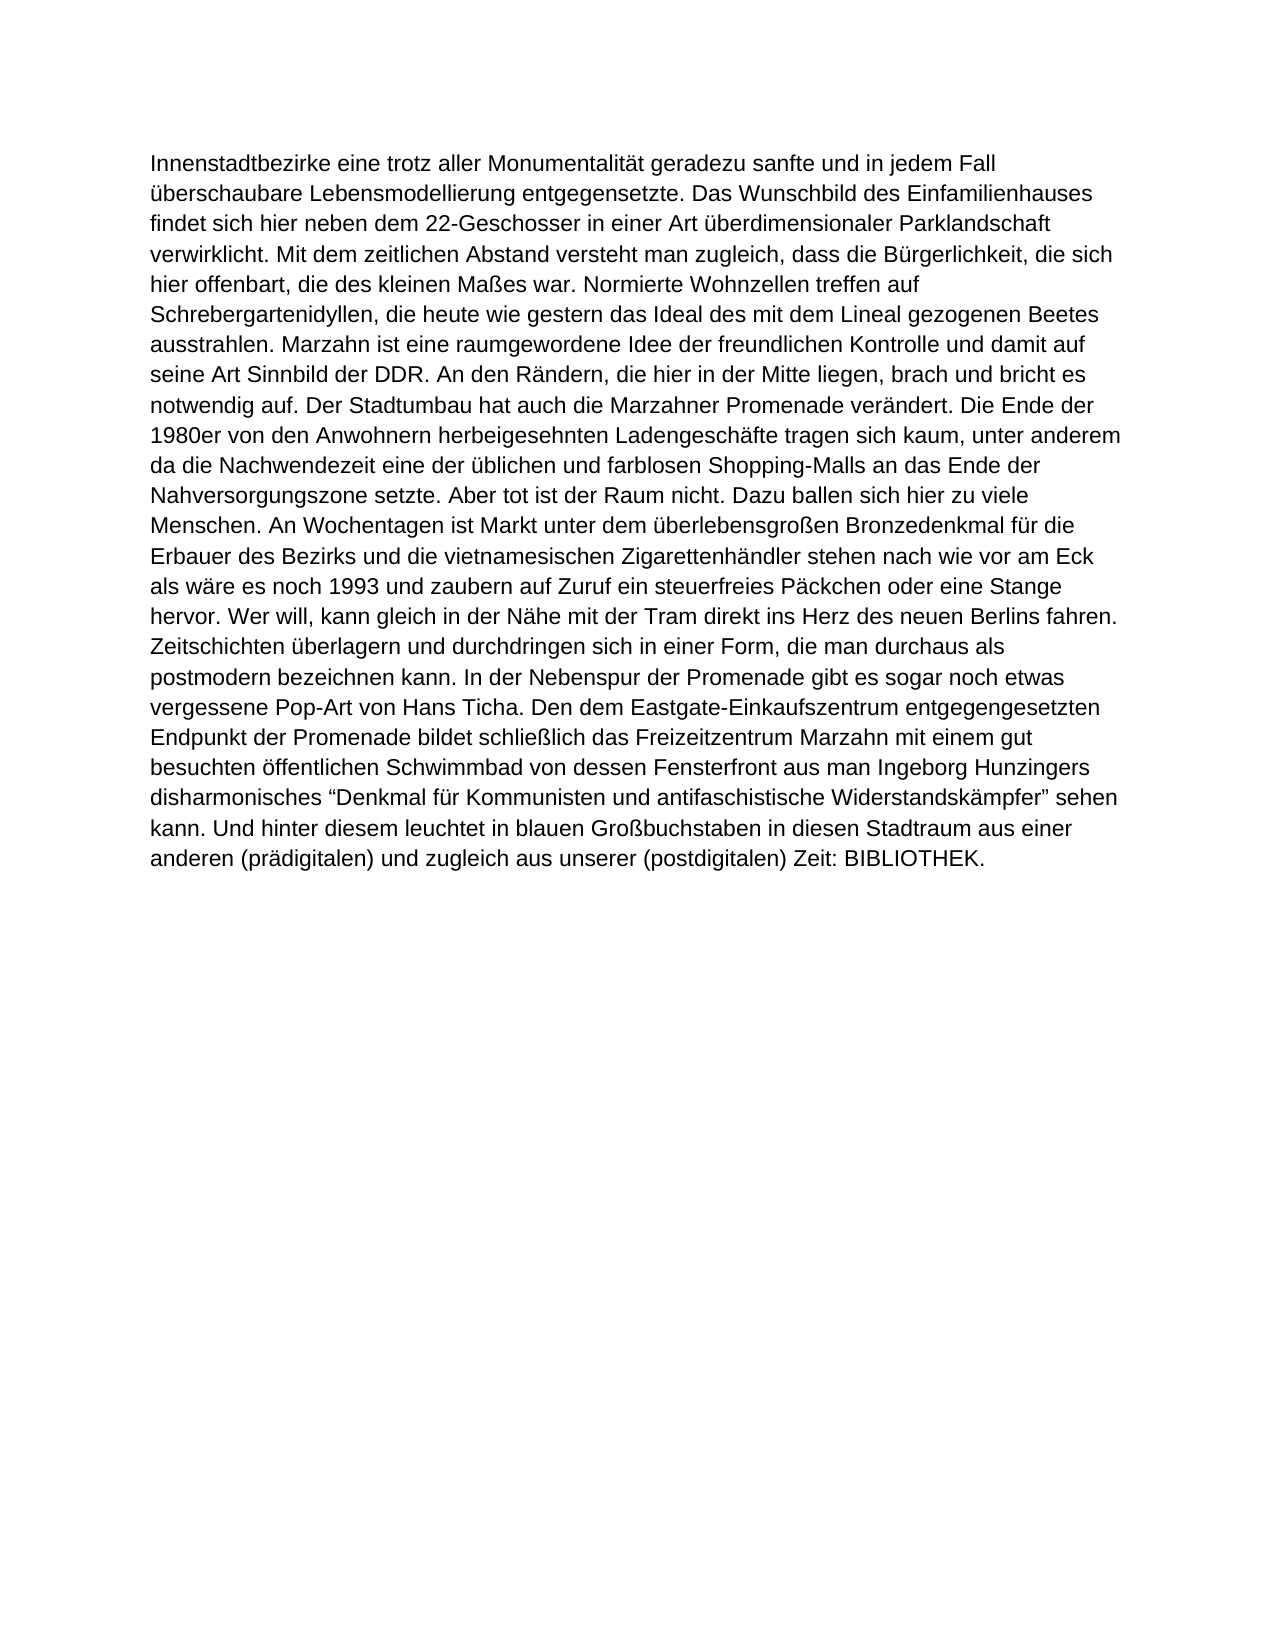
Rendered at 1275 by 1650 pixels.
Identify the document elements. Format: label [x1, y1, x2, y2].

text [150, 150, 1125, 871]
